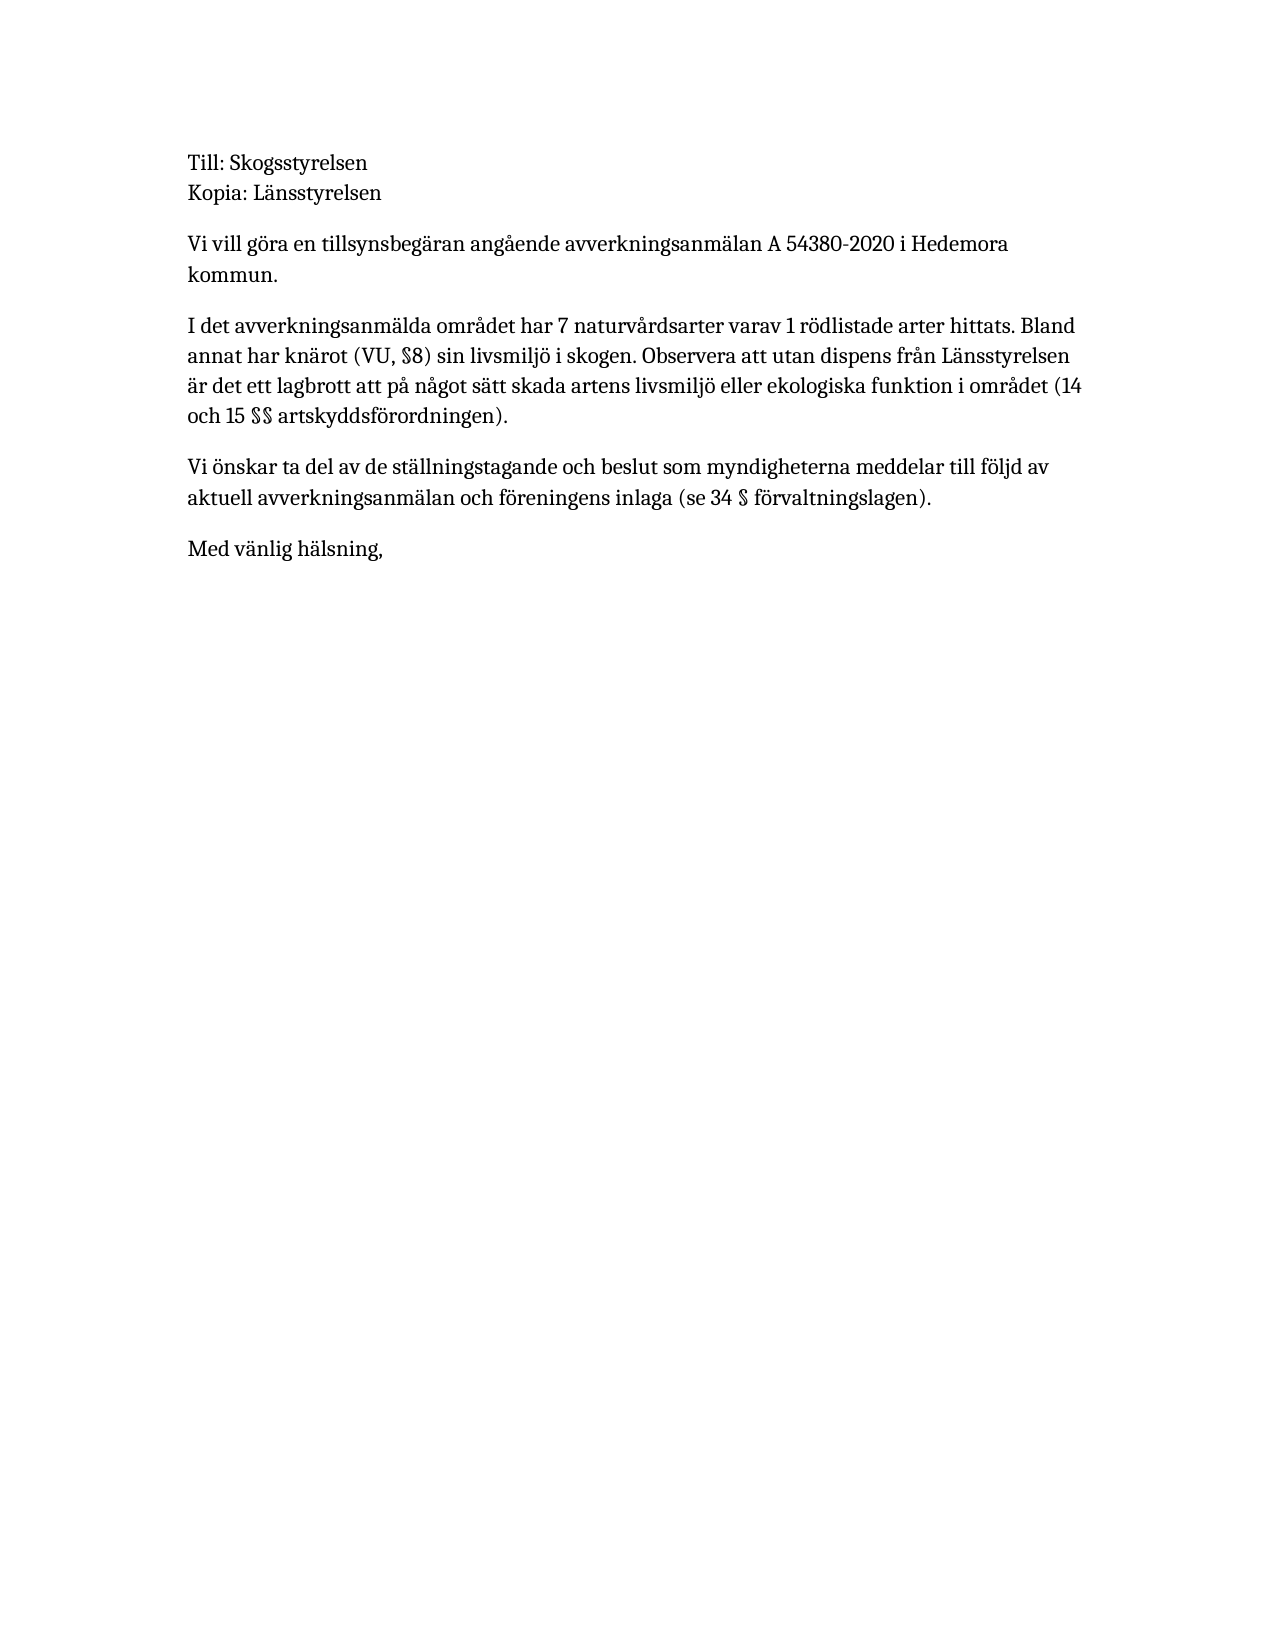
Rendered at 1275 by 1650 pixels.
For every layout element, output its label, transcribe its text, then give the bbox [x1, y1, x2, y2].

text I det avverkningsanmälda området har 7 naturvårdsarter varav 1 rödlistade arter hittats. Bland annat har knärot (VU, §8) sin livsmiljö i skogen. Observera att utan dispens från Länsstyrelsen är det ett lagbrott att på något sätt skada artens livsmiljö eller ekologiska funktion i området (14 och 15 §§ artskyddsförordningen). [187, 312, 1087, 429]
text Till: Skogsstyrelsen Kopia: Länsstyrelsen [187, 150, 1087, 207]
text Vi önskar ta del av de ställningstagande och beslut som myndigheterna meddelar till följd av aktuell avverkningsanmälan och föreningens inlaga (se 34 § förvaltningslagen). [187, 454, 1087, 511]
text Vi vill göra en tillsynsbegäran angående avverkningsanmälan A 54380-2020 i Hedemora kommun. [187, 231, 1087, 288]
text Med vänlig hälsning, [187, 535, 1087, 592]
